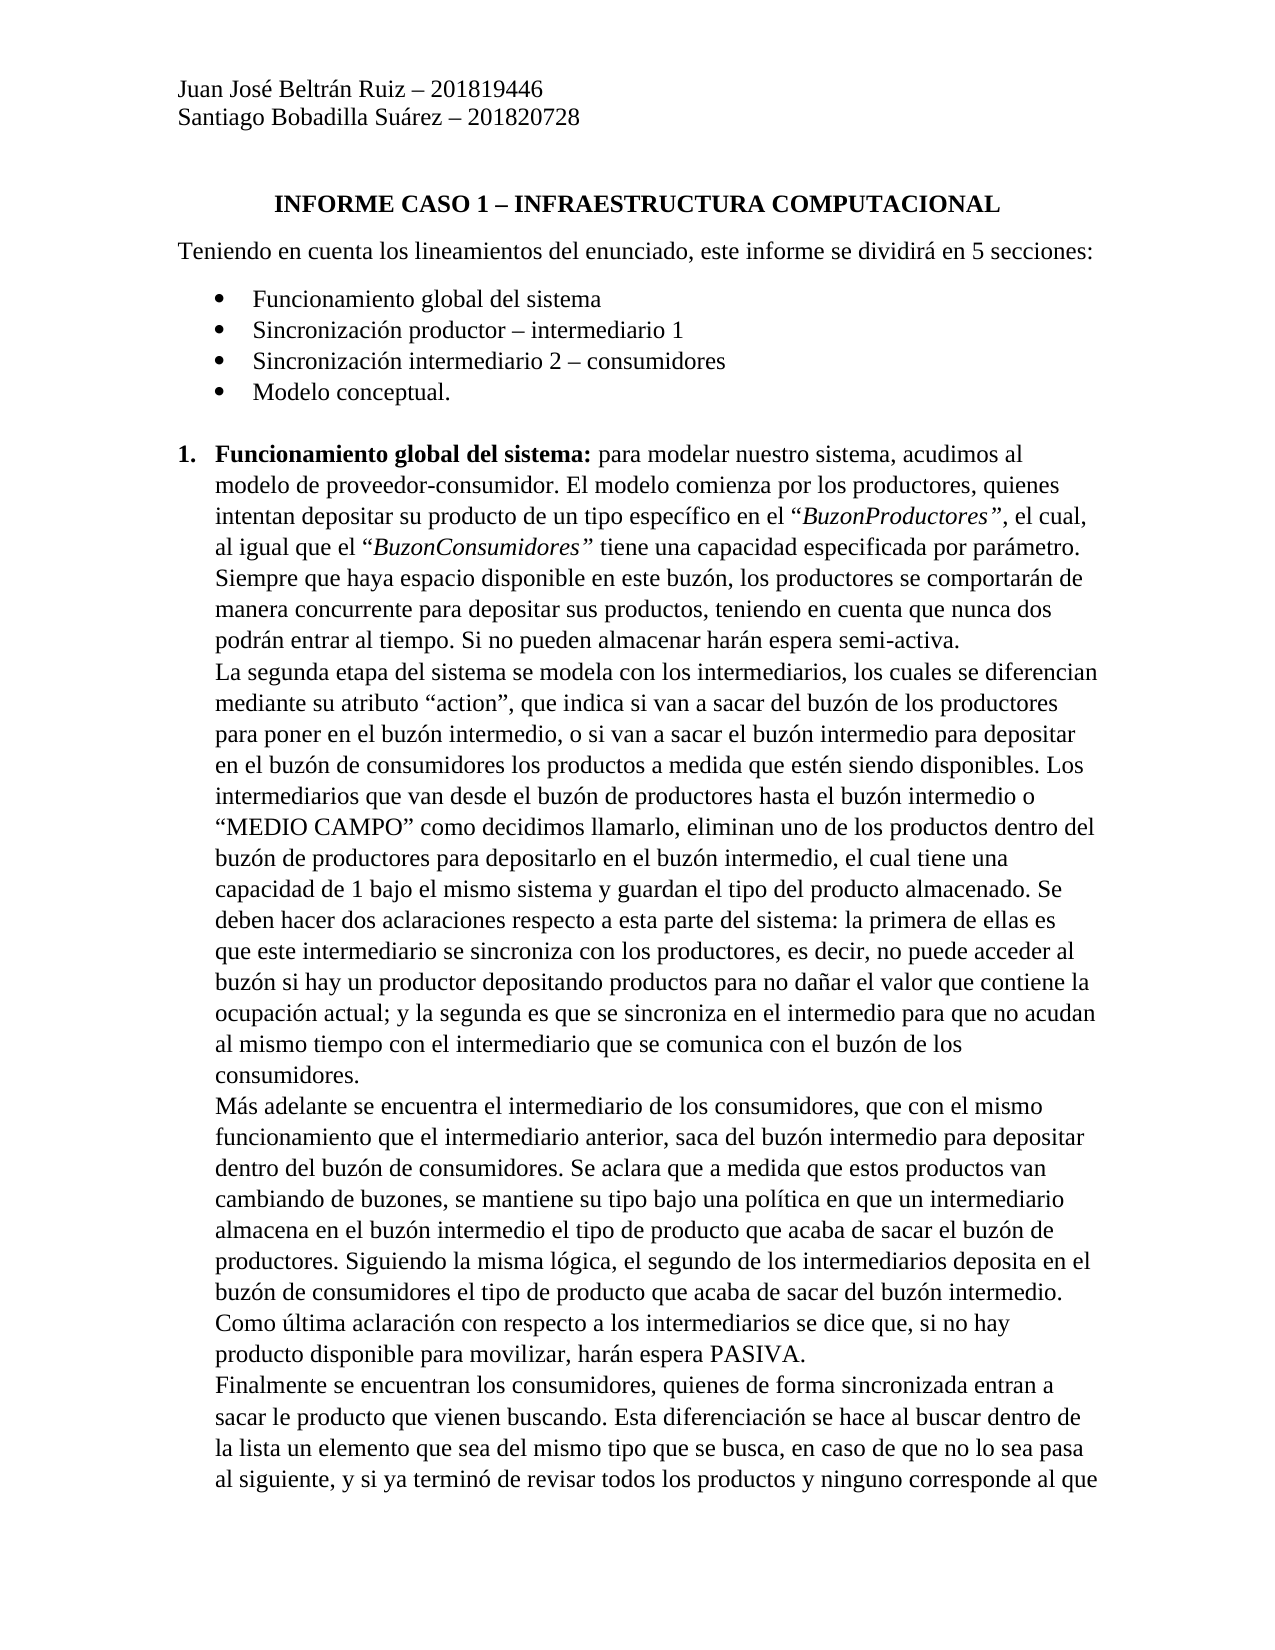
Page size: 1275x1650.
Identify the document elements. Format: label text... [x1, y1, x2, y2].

list La segunda etapa del sistema se modela con los intermediarios, los cuales se diferencian mediante su atributo “action”, que indica si van a sacar del buzón de los productores para poner en el buzón intermedio, o si van a sacar el buzón intermedio para depositar en el buzón de consumidores los productos a medida que estén siendo disponibles. Los intermediarios que van desde el buzón de productores hasta el buzón intermedio o “MEDIO CAMPO” como decidimos llamarlo, eliminan uno de los productos dentro del buzón de productores para depositarlo en el buzón intermedio, el cual tiene una capacidad de 1 bajo el mismo sistema y guardan el tipo del producto almacenado. Se deben hacer dos aclaraciones respecto a esta parte del sistema: la primera de ellas es que este intermediario se sincroniza con los productores, es decir, no puede acceder al buzón si hay un productor depositando productos para no dañar el valor que contiene la ocupación actual; y la segunda es que se sincroniza en el intermedio para que no acudan al mismo tiempo con el intermediario que se comunica con el buzón de los consumidores. [215, 657, 1098, 1089]
list Más adelante se encuentra el intermediario de los consumidores, que con el mismo funcionamiento que el intermediario anterior, saca del buzón intermedio para depositar dentro del buzón de consumidores. Se aclara que a medida que estos productos van cambiando de buzones, se mantiene su tipo bajo una política en que un intermediario almacena en el buzón intermedio el tipo de producto que acaba de sacar el buzón de productores. Siguiendo la misma lógica, el segundo de los intermediarios deposita en el buzón de consumidores el tipo de producto que acaba de sacar del buzón intermedio. Como última aclaración con respecto a los intermediarios se dice que, si no hay producto disponible para movilizar, harán espera PASIVA. [215, 1091, 1098, 1368]
text Teniendo en cuenta los lineamientos del enunciado, este informe se dividirá en 5 secciones: [177, 236, 1098, 265]
list Funcionamiento global del sistema [215, 284, 1098, 313]
list Modelo conceptual. [215, 377, 1098, 406]
text INFORME CASO 1 – INFRAESTRUCTURA COMPUTACIONAL [177, 189, 1098, 217]
list Sincronización intermediario 2 – consumidores [215, 346, 1098, 375]
list Sincronización productor – intermediario 1 [215, 315, 1098, 344]
list Funcionamiento global del sistema: para modelar nuestro sistema, acudimos al modelo de proveedor-consumidor. El modelo comienza por los productores, quienes intentan depositar su producto de un tipo específico en el “BuzonProductores”, el cual, al igual que el “BuzonConsumidores” tiene una capacidad especificada por parámetro. Siempre que haya espacio disponible en este buzón, los productores se comportarán de manera concurrente para depositar sus productos, teniendo en cuenta que nunca dos podrán entrar al tiempo. Si no pueden almacenar harán espera semi-activa. [177, 439, 1098, 654]
